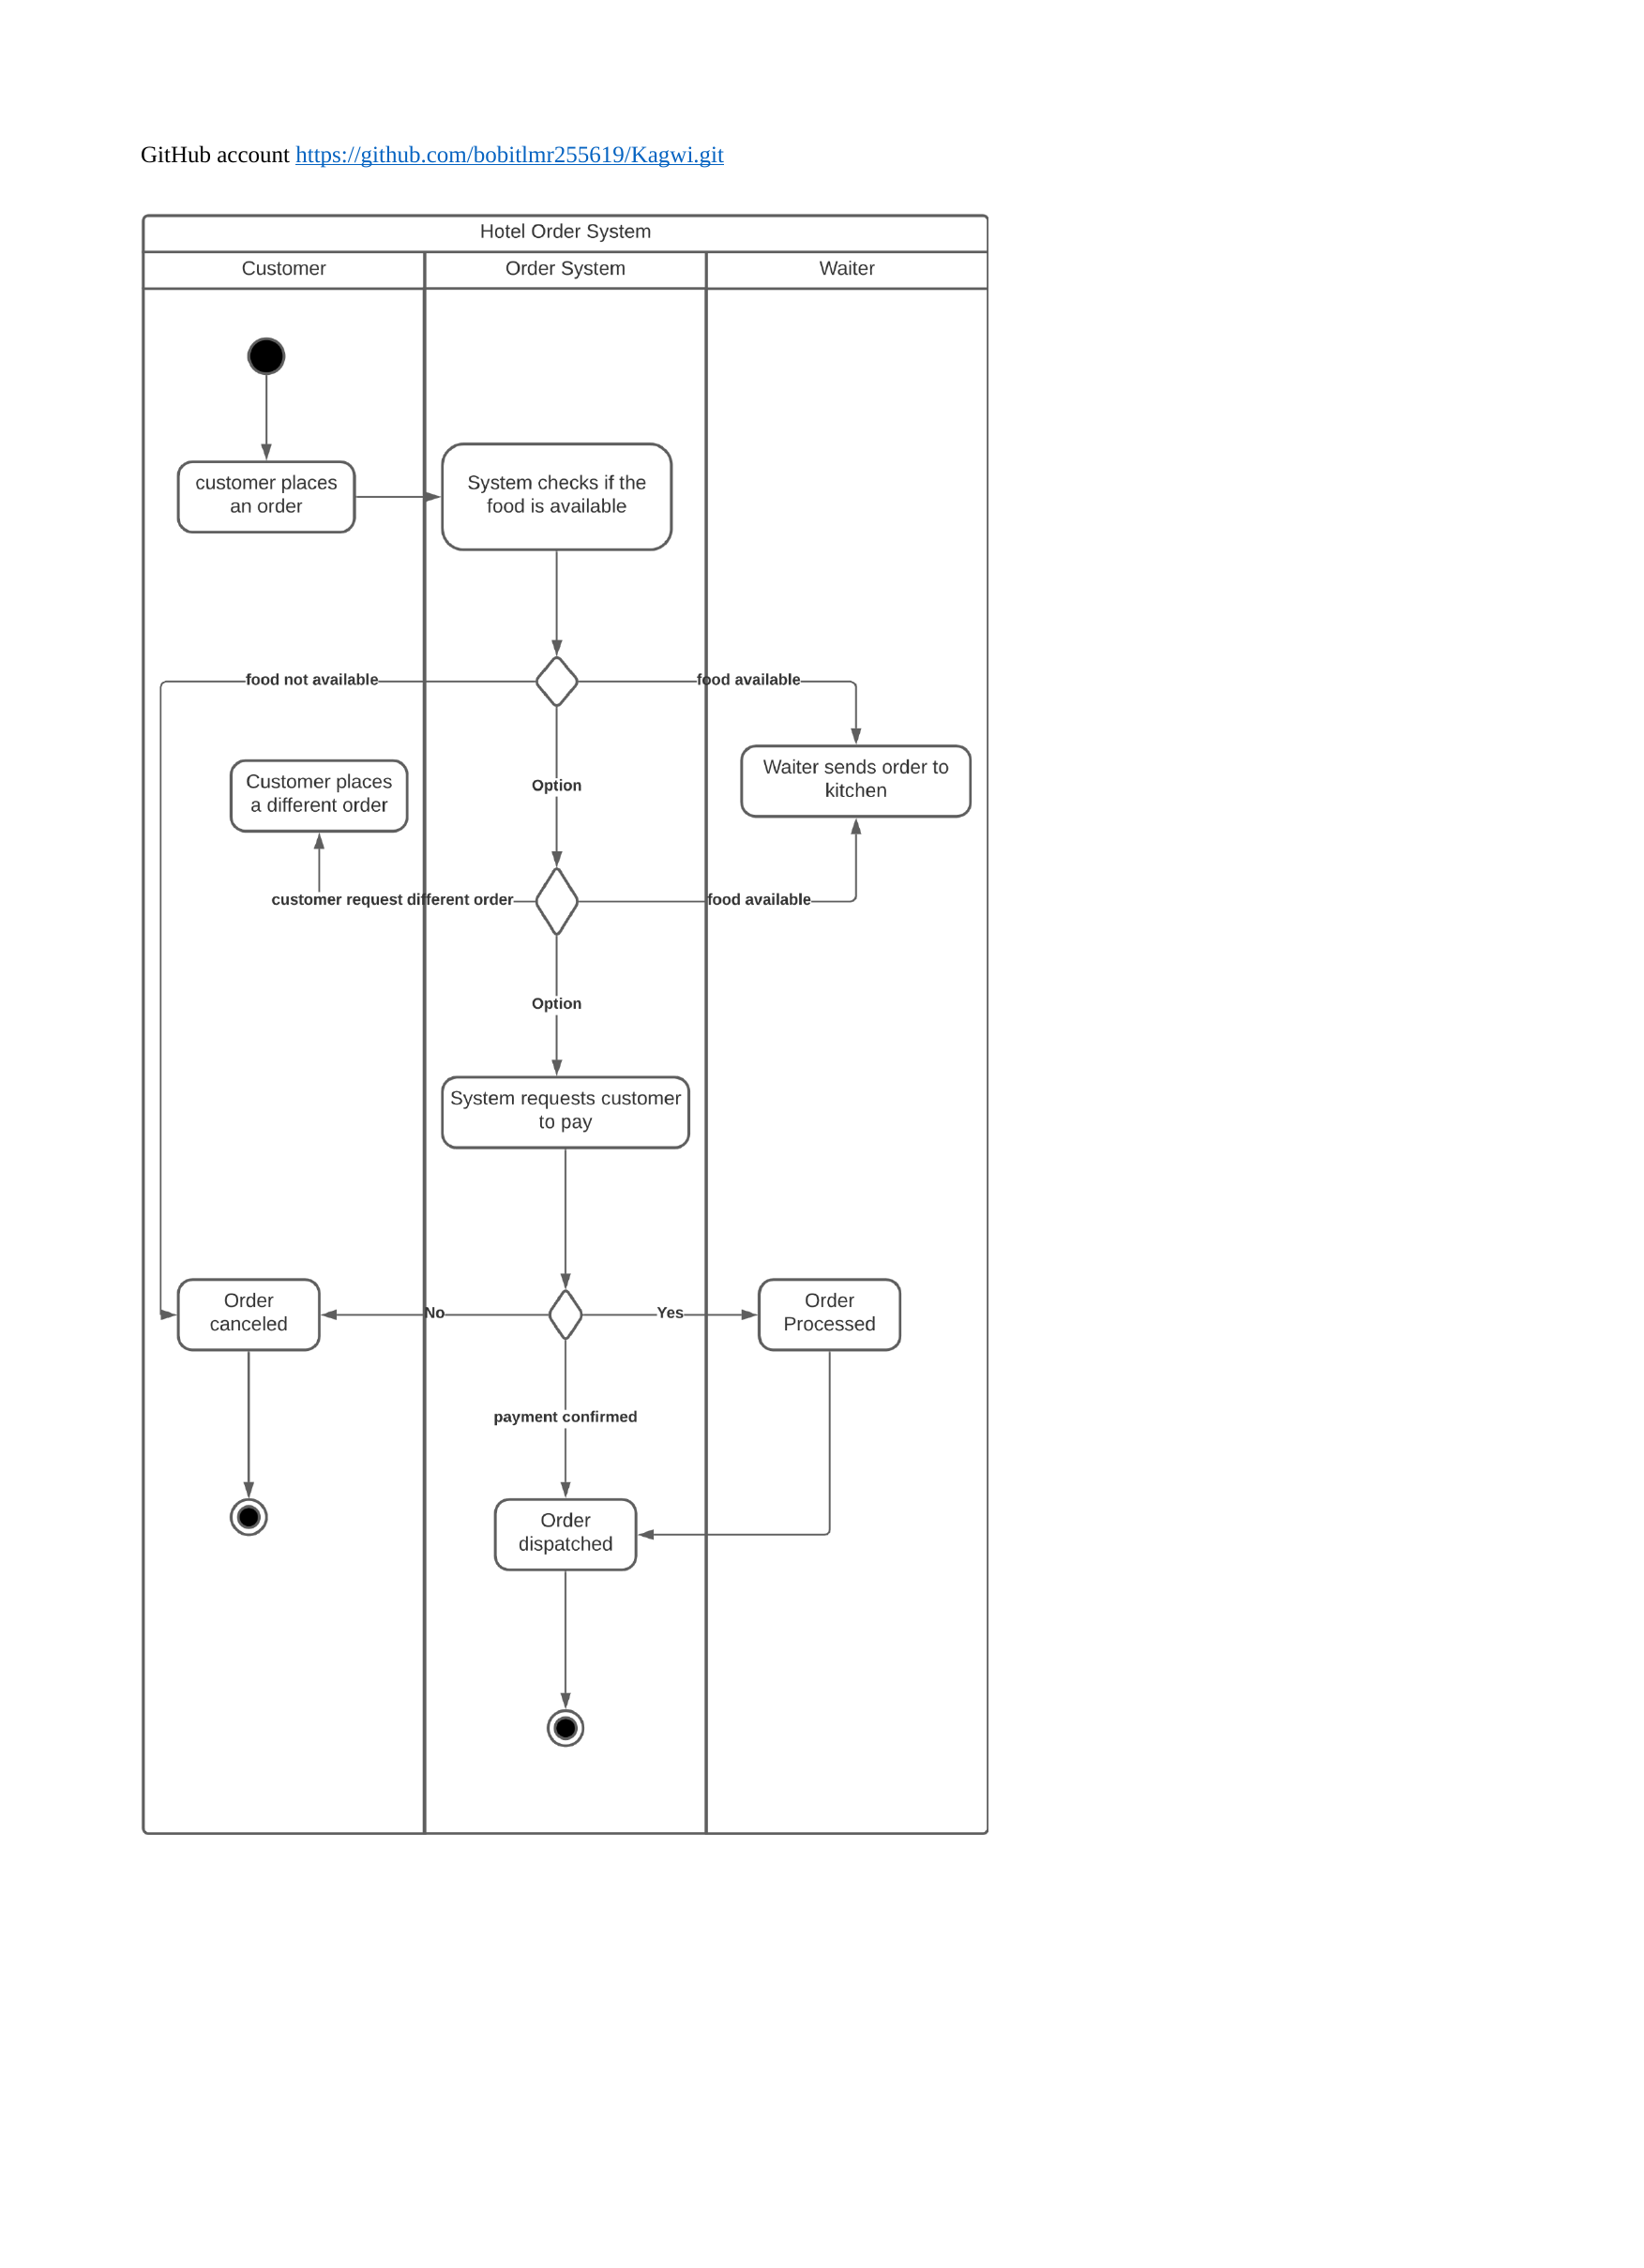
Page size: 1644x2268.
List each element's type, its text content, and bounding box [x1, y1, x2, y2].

picture [141, 213, 988, 1835]
text GitHub account https://github.com/bobitlmr255619/Kagwi.git [141, 141, 1502, 168]
